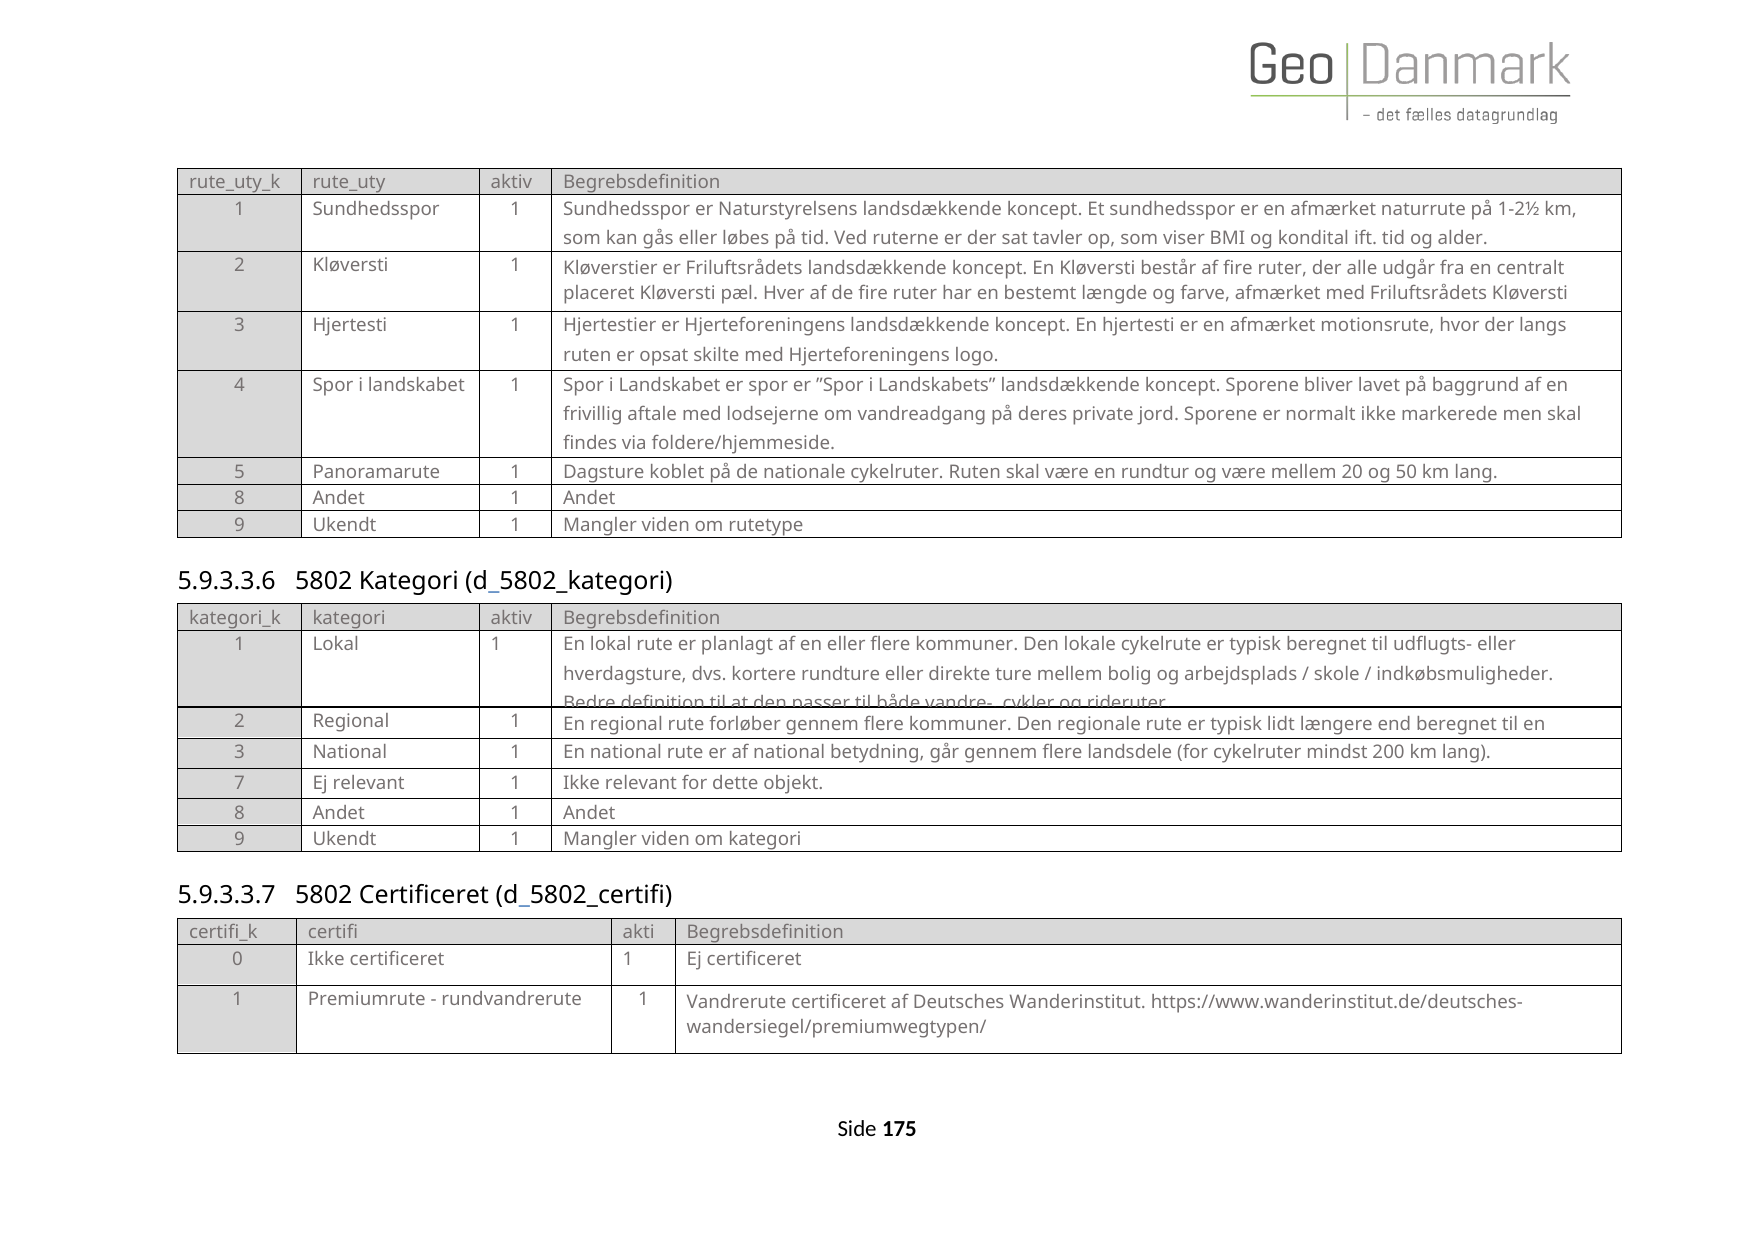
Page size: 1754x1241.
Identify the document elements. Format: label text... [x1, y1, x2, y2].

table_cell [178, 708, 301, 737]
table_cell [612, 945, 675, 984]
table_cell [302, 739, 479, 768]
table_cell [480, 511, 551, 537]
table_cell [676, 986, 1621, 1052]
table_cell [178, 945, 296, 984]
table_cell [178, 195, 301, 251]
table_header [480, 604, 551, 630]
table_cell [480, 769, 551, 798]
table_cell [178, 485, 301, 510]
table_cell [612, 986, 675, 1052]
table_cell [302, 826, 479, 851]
subtitle 5.9.3.3.6 5802 Kategori (d_5802_kategori) [177, 563, 1577, 597]
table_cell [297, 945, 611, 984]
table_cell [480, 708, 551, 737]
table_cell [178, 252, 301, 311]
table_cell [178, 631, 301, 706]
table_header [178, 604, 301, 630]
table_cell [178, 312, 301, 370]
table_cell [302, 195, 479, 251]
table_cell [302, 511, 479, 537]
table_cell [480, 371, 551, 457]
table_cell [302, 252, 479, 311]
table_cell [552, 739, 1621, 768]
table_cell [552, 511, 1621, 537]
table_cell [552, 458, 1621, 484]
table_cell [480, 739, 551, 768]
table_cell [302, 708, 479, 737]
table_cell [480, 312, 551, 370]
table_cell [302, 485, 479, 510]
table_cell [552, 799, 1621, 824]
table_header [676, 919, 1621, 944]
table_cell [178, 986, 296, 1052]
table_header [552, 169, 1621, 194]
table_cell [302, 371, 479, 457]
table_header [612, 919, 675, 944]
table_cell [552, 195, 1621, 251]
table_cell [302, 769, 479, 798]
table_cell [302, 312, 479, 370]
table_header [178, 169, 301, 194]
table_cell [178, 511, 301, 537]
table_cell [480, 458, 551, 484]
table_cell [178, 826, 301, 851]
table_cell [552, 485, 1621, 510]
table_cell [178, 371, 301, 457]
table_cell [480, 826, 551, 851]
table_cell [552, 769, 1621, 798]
picture [1244, 32, 1577, 132]
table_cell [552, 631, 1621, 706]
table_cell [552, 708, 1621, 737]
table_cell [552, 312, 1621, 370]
subtitle 5.9.3.3.7 5802 Certificeret (d_5802_certifi) [177, 877, 1577, 911]
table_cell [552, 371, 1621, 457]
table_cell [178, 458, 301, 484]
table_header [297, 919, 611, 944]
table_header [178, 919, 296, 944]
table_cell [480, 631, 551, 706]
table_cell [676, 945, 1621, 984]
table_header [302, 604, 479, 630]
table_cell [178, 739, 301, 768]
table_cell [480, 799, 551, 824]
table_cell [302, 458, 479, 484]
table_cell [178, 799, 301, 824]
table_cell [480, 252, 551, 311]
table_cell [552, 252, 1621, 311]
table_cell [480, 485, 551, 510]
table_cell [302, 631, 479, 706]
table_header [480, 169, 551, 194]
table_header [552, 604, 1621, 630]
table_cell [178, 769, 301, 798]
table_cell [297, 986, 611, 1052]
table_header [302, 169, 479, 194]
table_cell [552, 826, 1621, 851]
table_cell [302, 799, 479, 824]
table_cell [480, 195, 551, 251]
